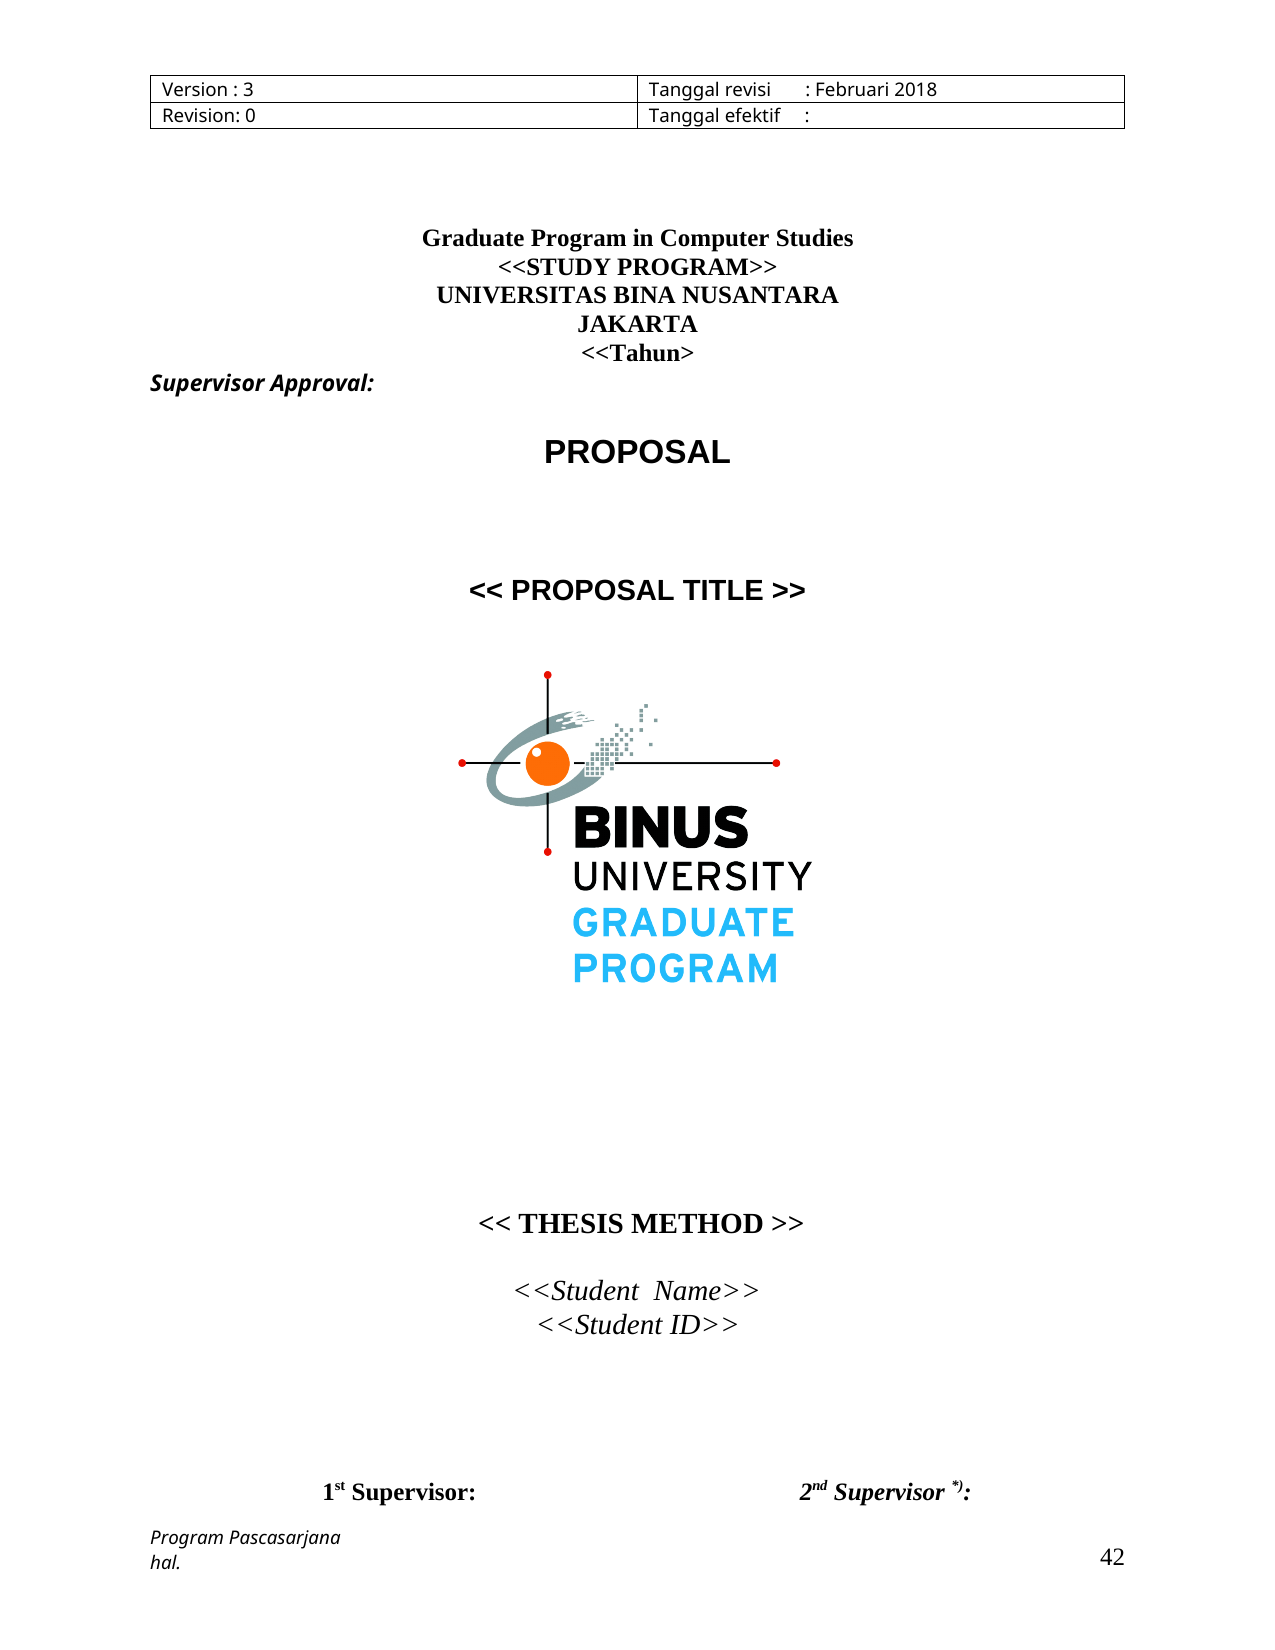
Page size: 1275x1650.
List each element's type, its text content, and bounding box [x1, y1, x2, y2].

text <<STUDY PROGRAM>> [150, 252, 1125, 280]
text <<Student Name>> [150, 1273, 1125, 1307]
subtitle << THESIS METHOD >> [150, 1206, 1125, 1240]
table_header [649, 1477, 1125, 1506]
text JAKARTA [150, 309, 1125, 338]
text Supervisor Approval: [150, 367, 1125, 398]
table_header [150, 1477, 648, 1506]
picture [417, 606, 858, 1047]
text PROPOSAL [150, 432, 1125, 470]
text << PROPOSAL TITLE >> [150, 572, 1125, 606]
text <<Tahun> [150, 338, 1125, 367]
text UNIVERSITAS BINA NUSANTARA [150, 280, 1125, 309]
text <<Student ID>> [150, 1307, 1125, 1341]
text Graduate Program in Computer Studies [150, 223, 1125, 252]
